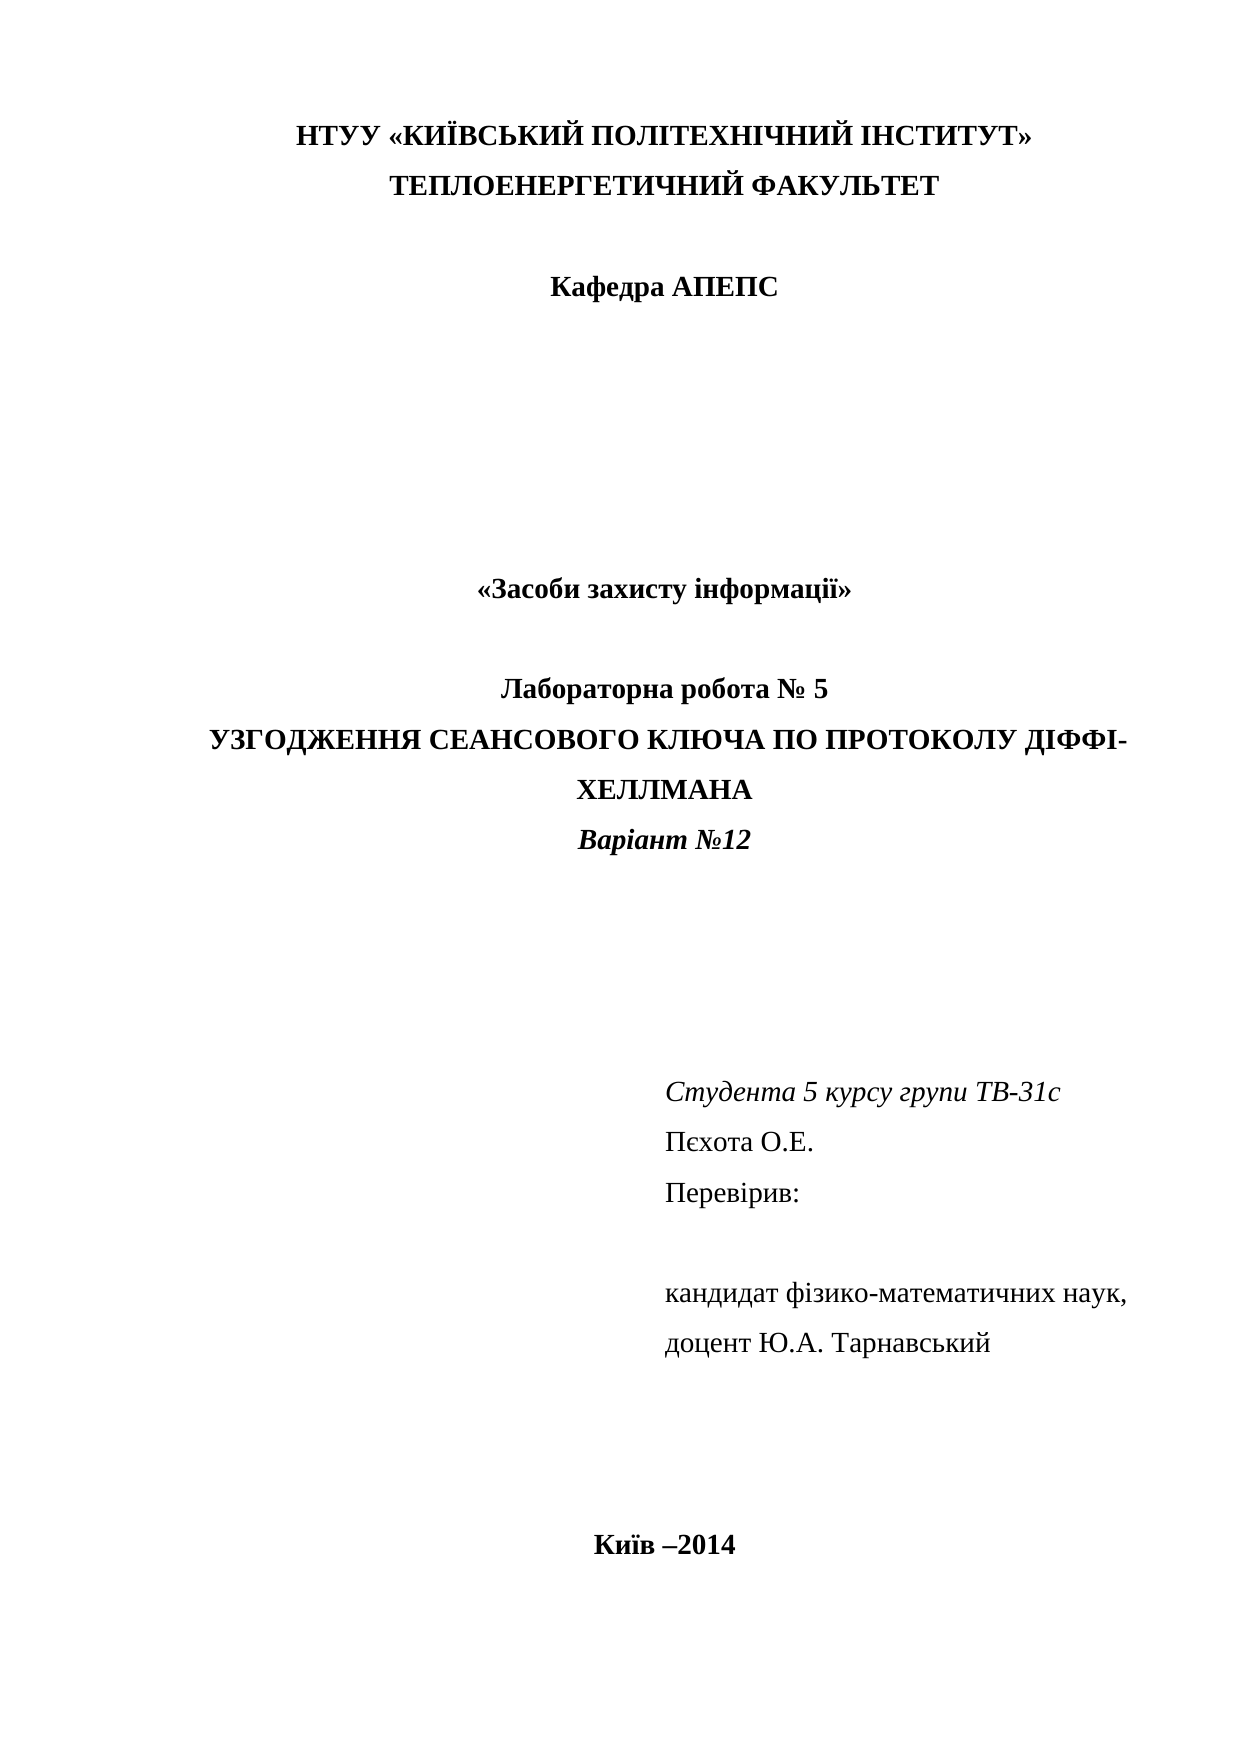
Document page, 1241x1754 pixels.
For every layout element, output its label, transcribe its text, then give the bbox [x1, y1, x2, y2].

text Варіант №12 [177, 822, 1152, 856]
text Пєхота О.Е. [665, 1124, 1152, 1158]
text «Засоби захисту інформації» [177, 571, 1152, 604]
text НТУУ «КИЇВСЬКИЙ ПОЛІТЕХНІЧНИЙ ІНСТИТУТ» [177, 118, 1152, 152]
text УЗГОДЖЕННЯ СЕАНСОВОГО КЛЮЧА ПО ПРОТОКОЛУ ДІФФІ-ХЕЛЛМАНА [177, 722, 1152, 806]
text доцент Ю.А. Тарнавський [665, 1326, 1152, 1359]
text Лабораторна робота № 5 [177, 672, 1152, 705]
text Кафедра АПЕПС [177, 269, 1152, 303]
text кандидат фізико-математичних наук, [665, 1275, 1152, 1309]
text Перевірив: [665, 1175, 1152, 1208]
text Студента 5 курсу групи ТВ-31с [665, 1074, 1152, 1108]
text Київ –2014 [177, 1527, 1152, 1560]
text ТЕПЛОЕНЕРГЕТИЧНИЙ ФАКУЛЬТЕТ [177, 168, 1152, 202]
